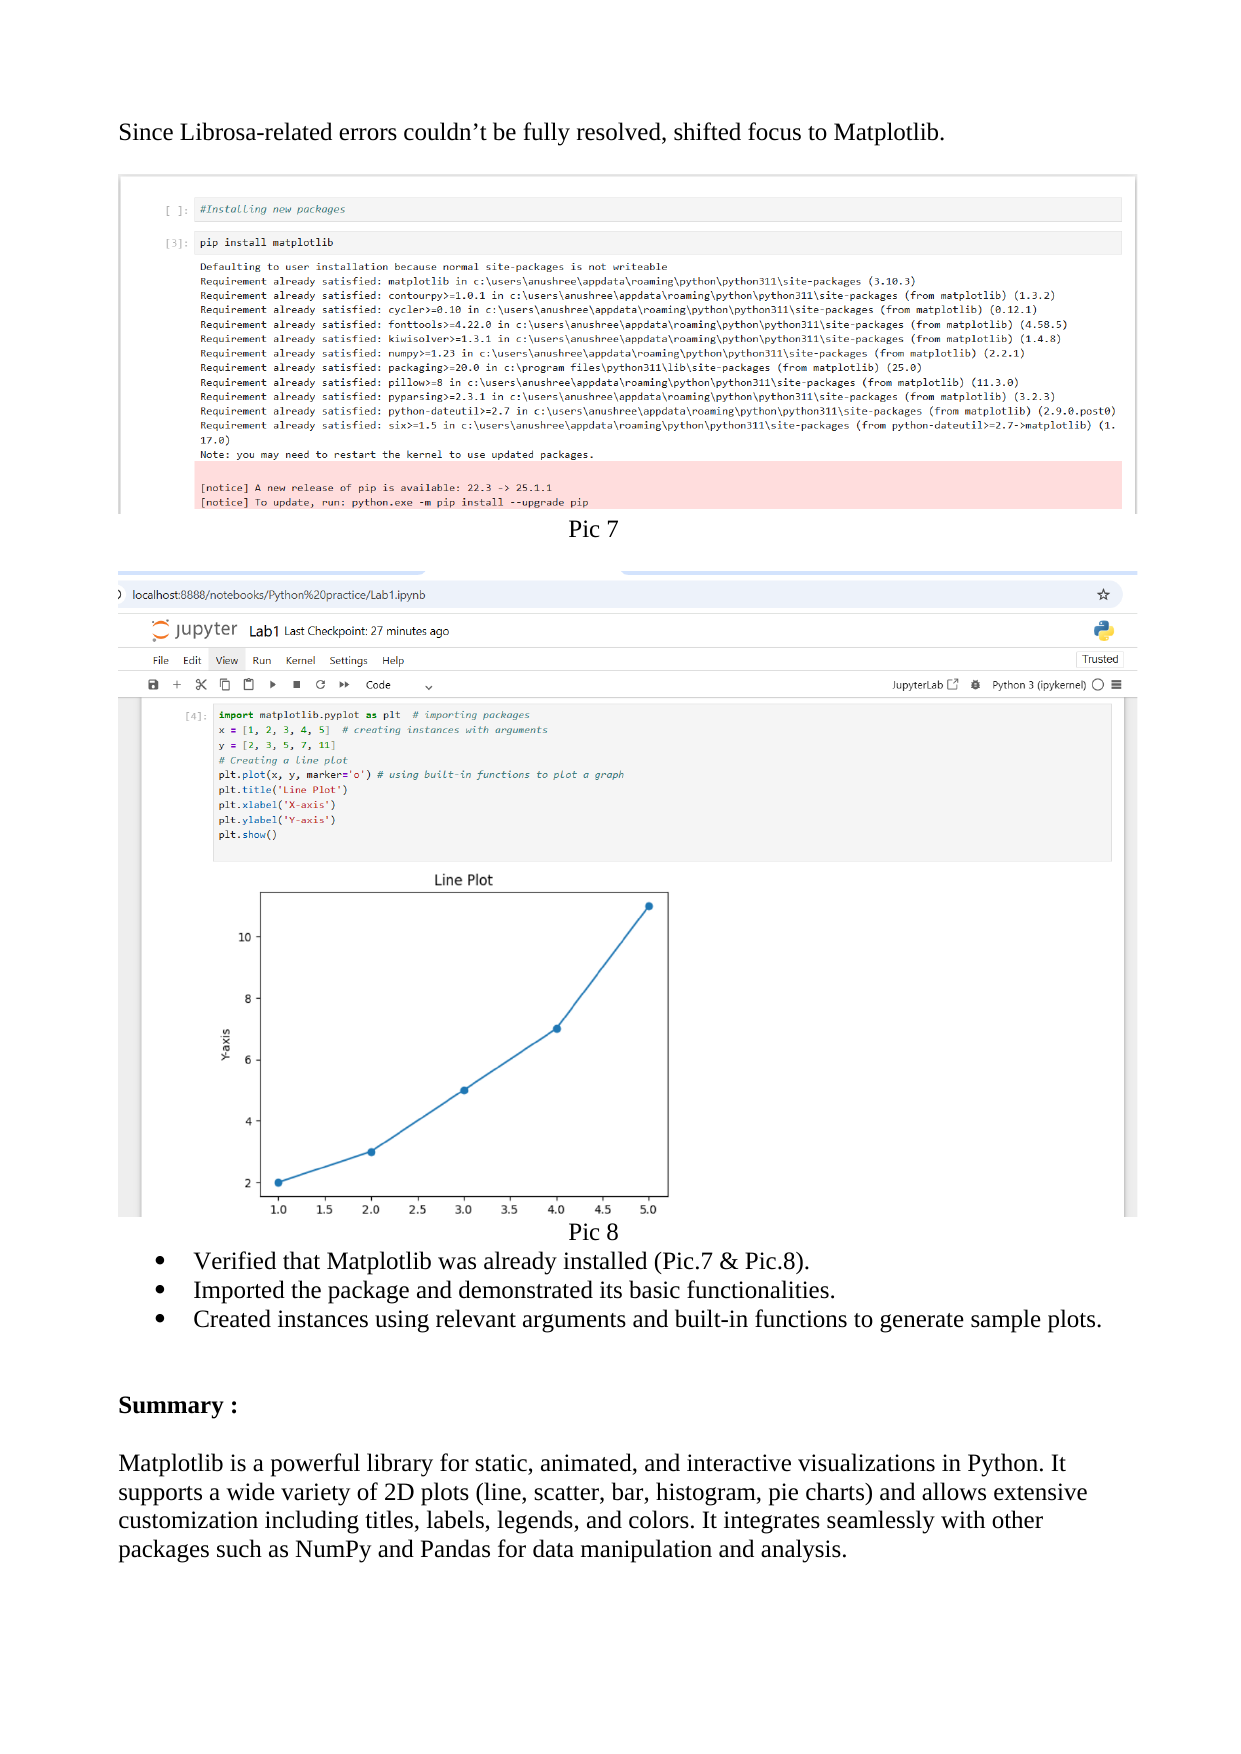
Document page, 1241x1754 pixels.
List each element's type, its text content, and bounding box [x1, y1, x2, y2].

picture [118, 174, 1138, 514]
list Verified that Matplotlib was already installed (Pic.7 & Pic.8). [156, 1246, 1137, 1275]
picture [118, 571, 1138, 1217]
text Since Librosa-related errors couldn’t be fully resolved, shifted focus to Matplotlib. [118, 117, 1137, 145]
text Pic 8 [118, 1217, 1137, 1246]
text Matplotlib is a powerful library for static, animated, and interactive visualizations in Python. It supports a wide variety of 2D plots (line, scatter, bar, histogram, pie charts) and allows extensive customization including titles, labels, legends, and colors. It integrates seamlessly with other packages such as NumPy and Pandas for data manipulation and analysis. [118, 1448, 1137, 1563]
list Imported the package and demonstrated its basic functionalities. [156, 1275, 1137, 1304]
list Created instances using relevant arguments and built-in functions to generate sample plots. [156, 1304, 1137, 1332]
text Pic 7 [118, 514, 1137, 542]
text Summary : [118, 1390, 1137, 1419]
